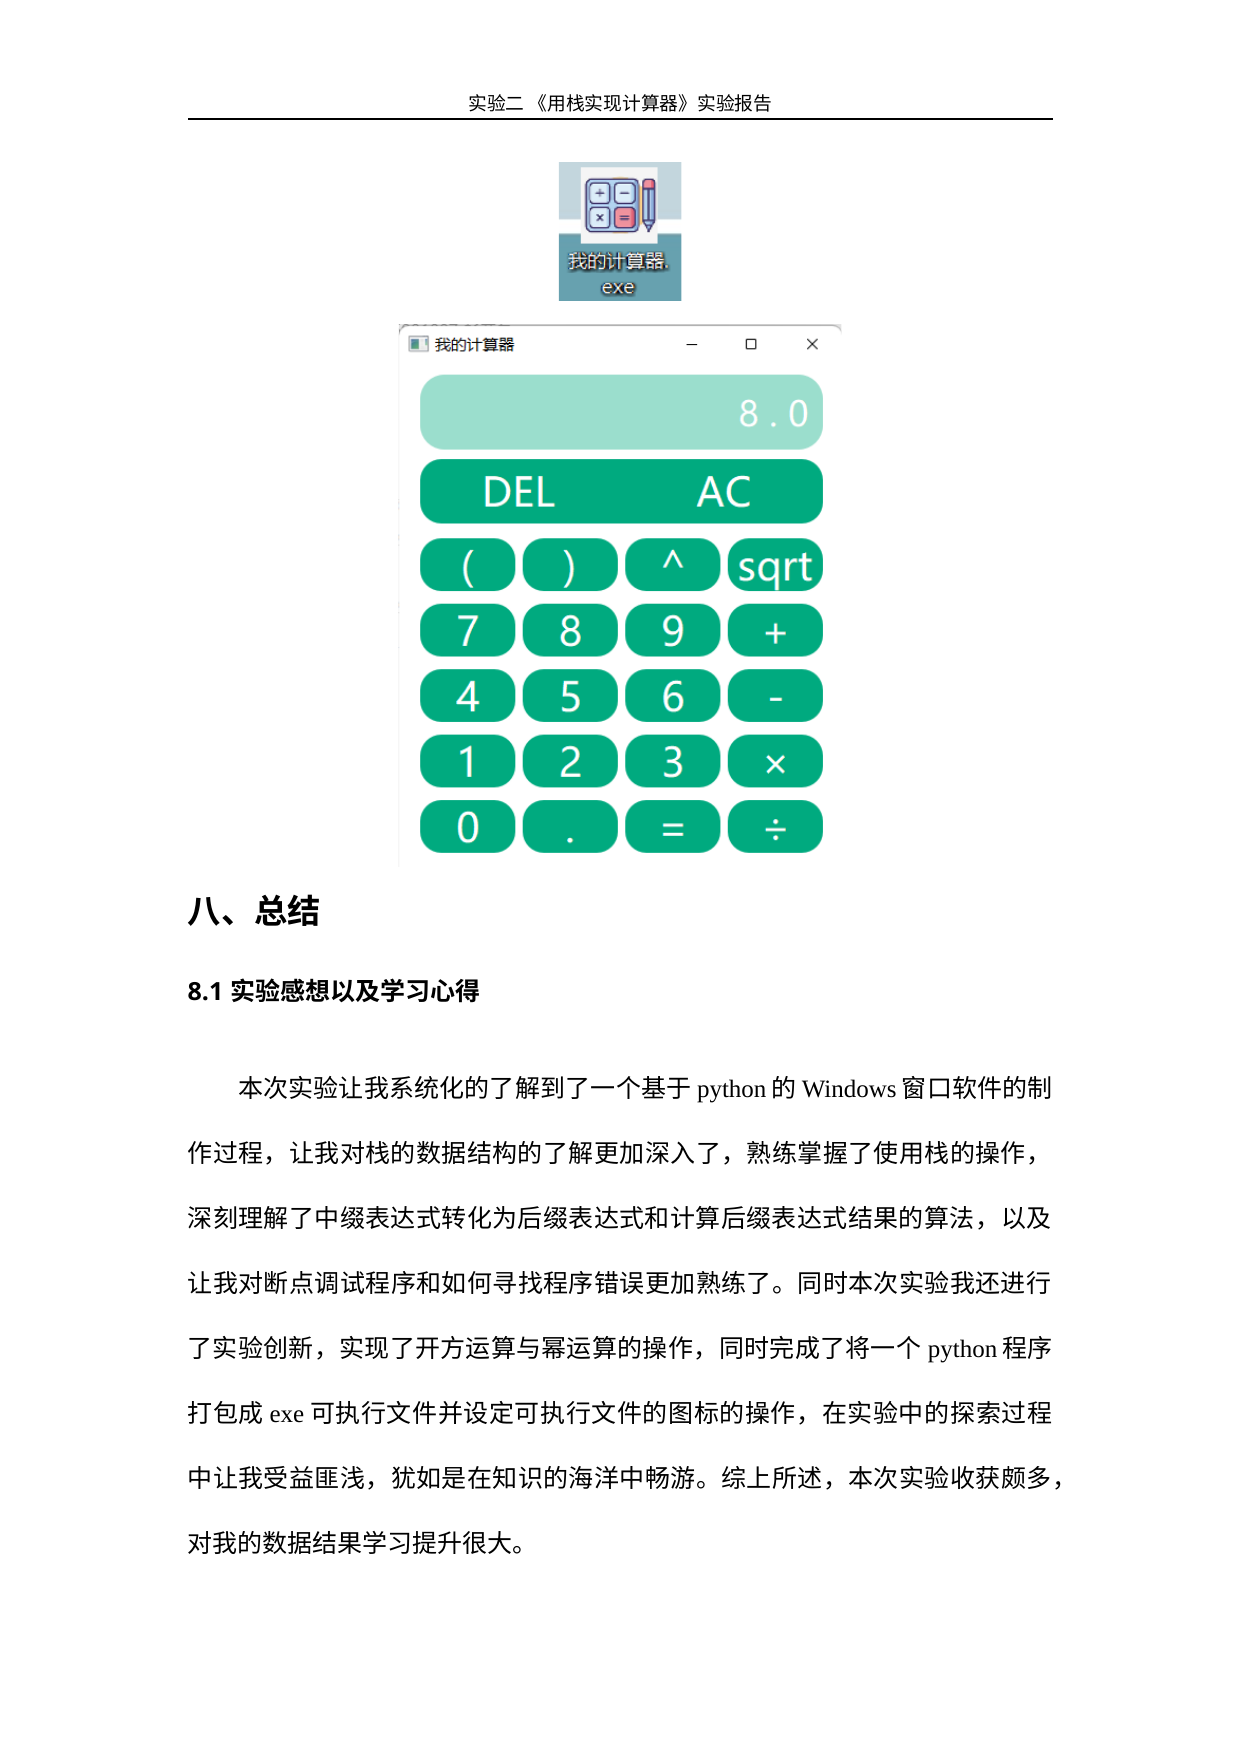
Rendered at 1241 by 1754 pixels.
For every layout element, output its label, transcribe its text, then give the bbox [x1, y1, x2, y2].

text 8.1 实验感想以及学习心得 [187, 957, 1053, 1022]
text 八、总结 [187, 877, 1053, 942]
text 本次实验让我系统化的了解到了一个基于python的Windows窗口软件的制作过程，让我对栈的数据结构的了解更加深入了，熟练掌握了使用栈的操作，深刻理解了中缀表达式转化为后缀表达式和计算后缀表达式结果的算法，以及让我对断点调试程序和如何寻找程序错误更加熟练了。同时本次实验我还进行了实验创新，实现了开方运算与幂运算的操作，同时完成了将一个python程序打包成exe可执行文件并设定可执行文件的图标的操作，在实验中的探索过程中让我受益匪浅，犹如是在知识的海洋中畅游。综上所述，本次实验收获颇多，对我的数据结果学习提升很大。 [187, 1054, 1053, 1574]
picture [558, 162, 682, 301]
picture [398, 324, 842, 867]
